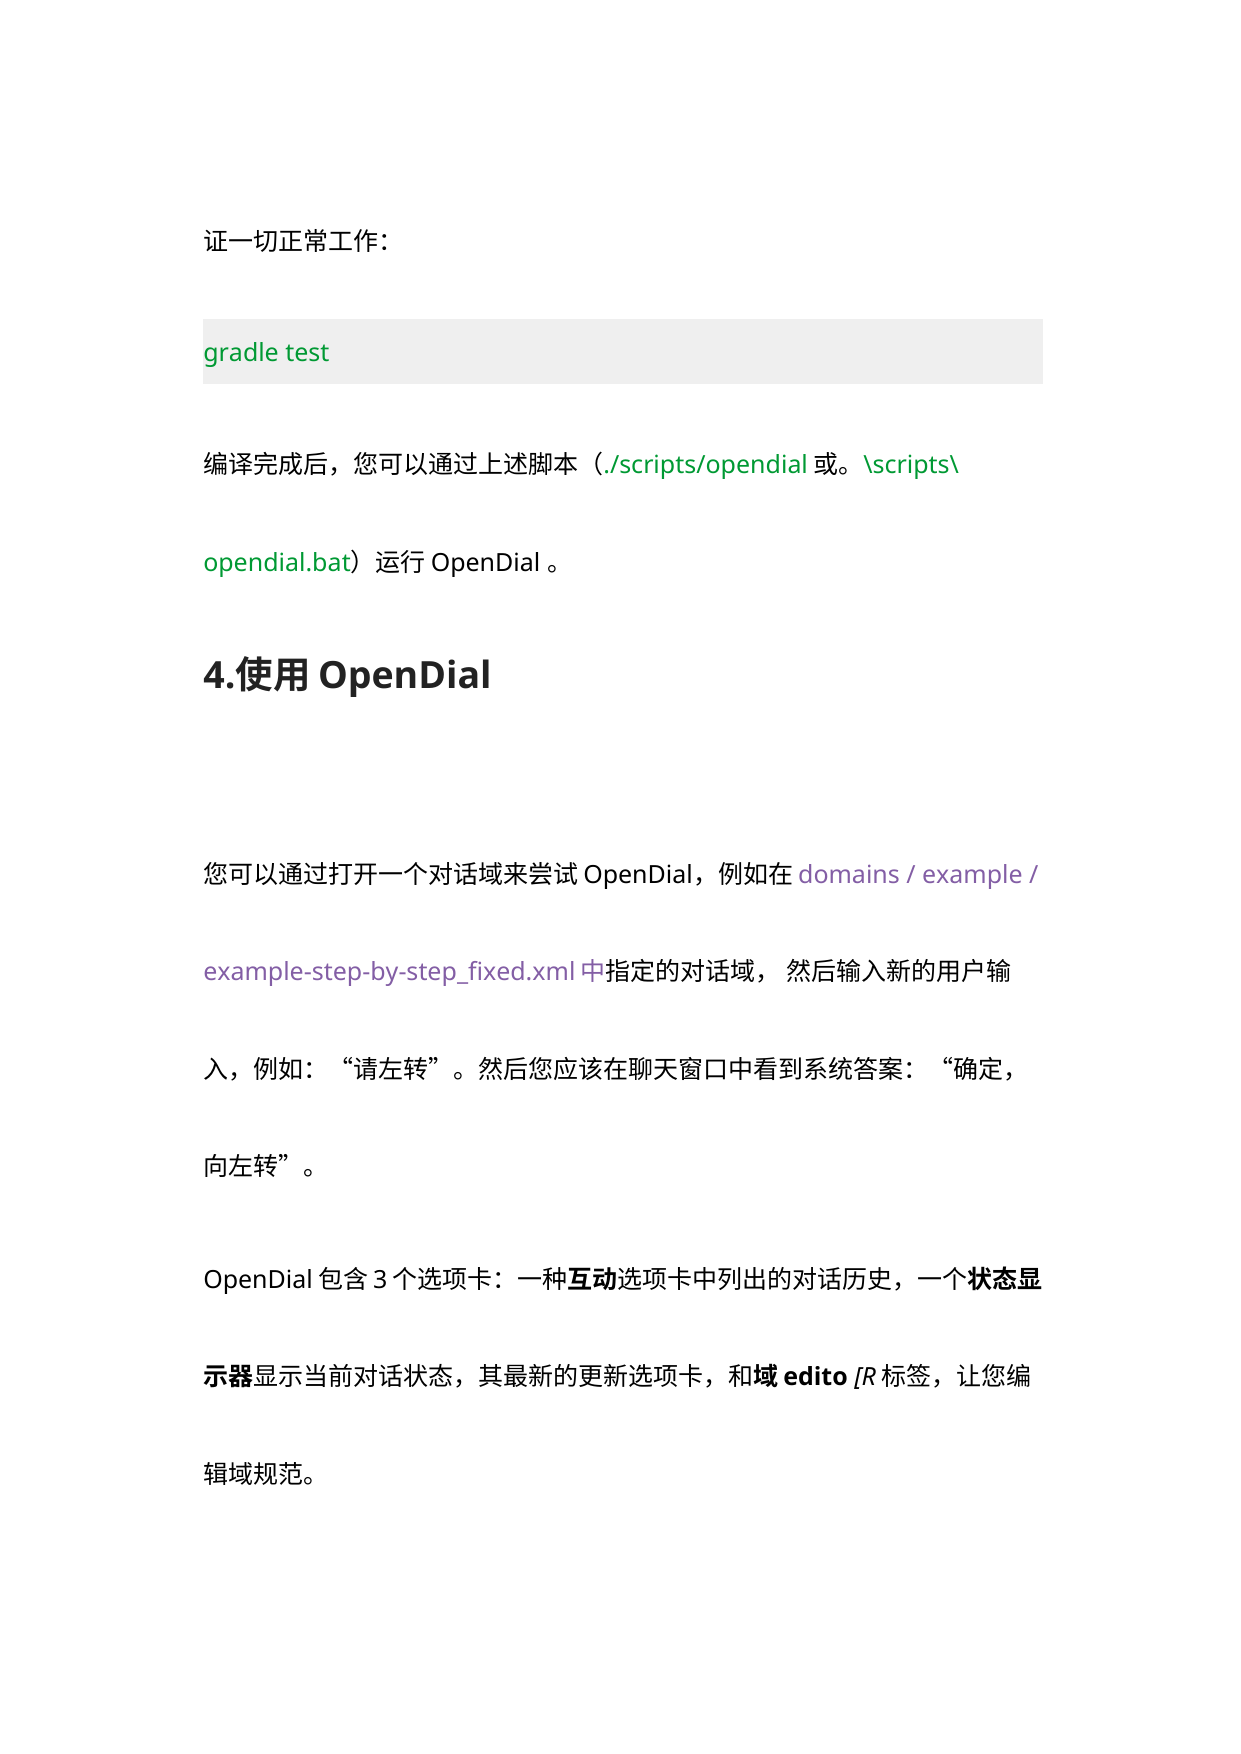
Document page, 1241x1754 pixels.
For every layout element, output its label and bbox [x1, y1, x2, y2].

table_header [188, 162, 1059, 1562]
